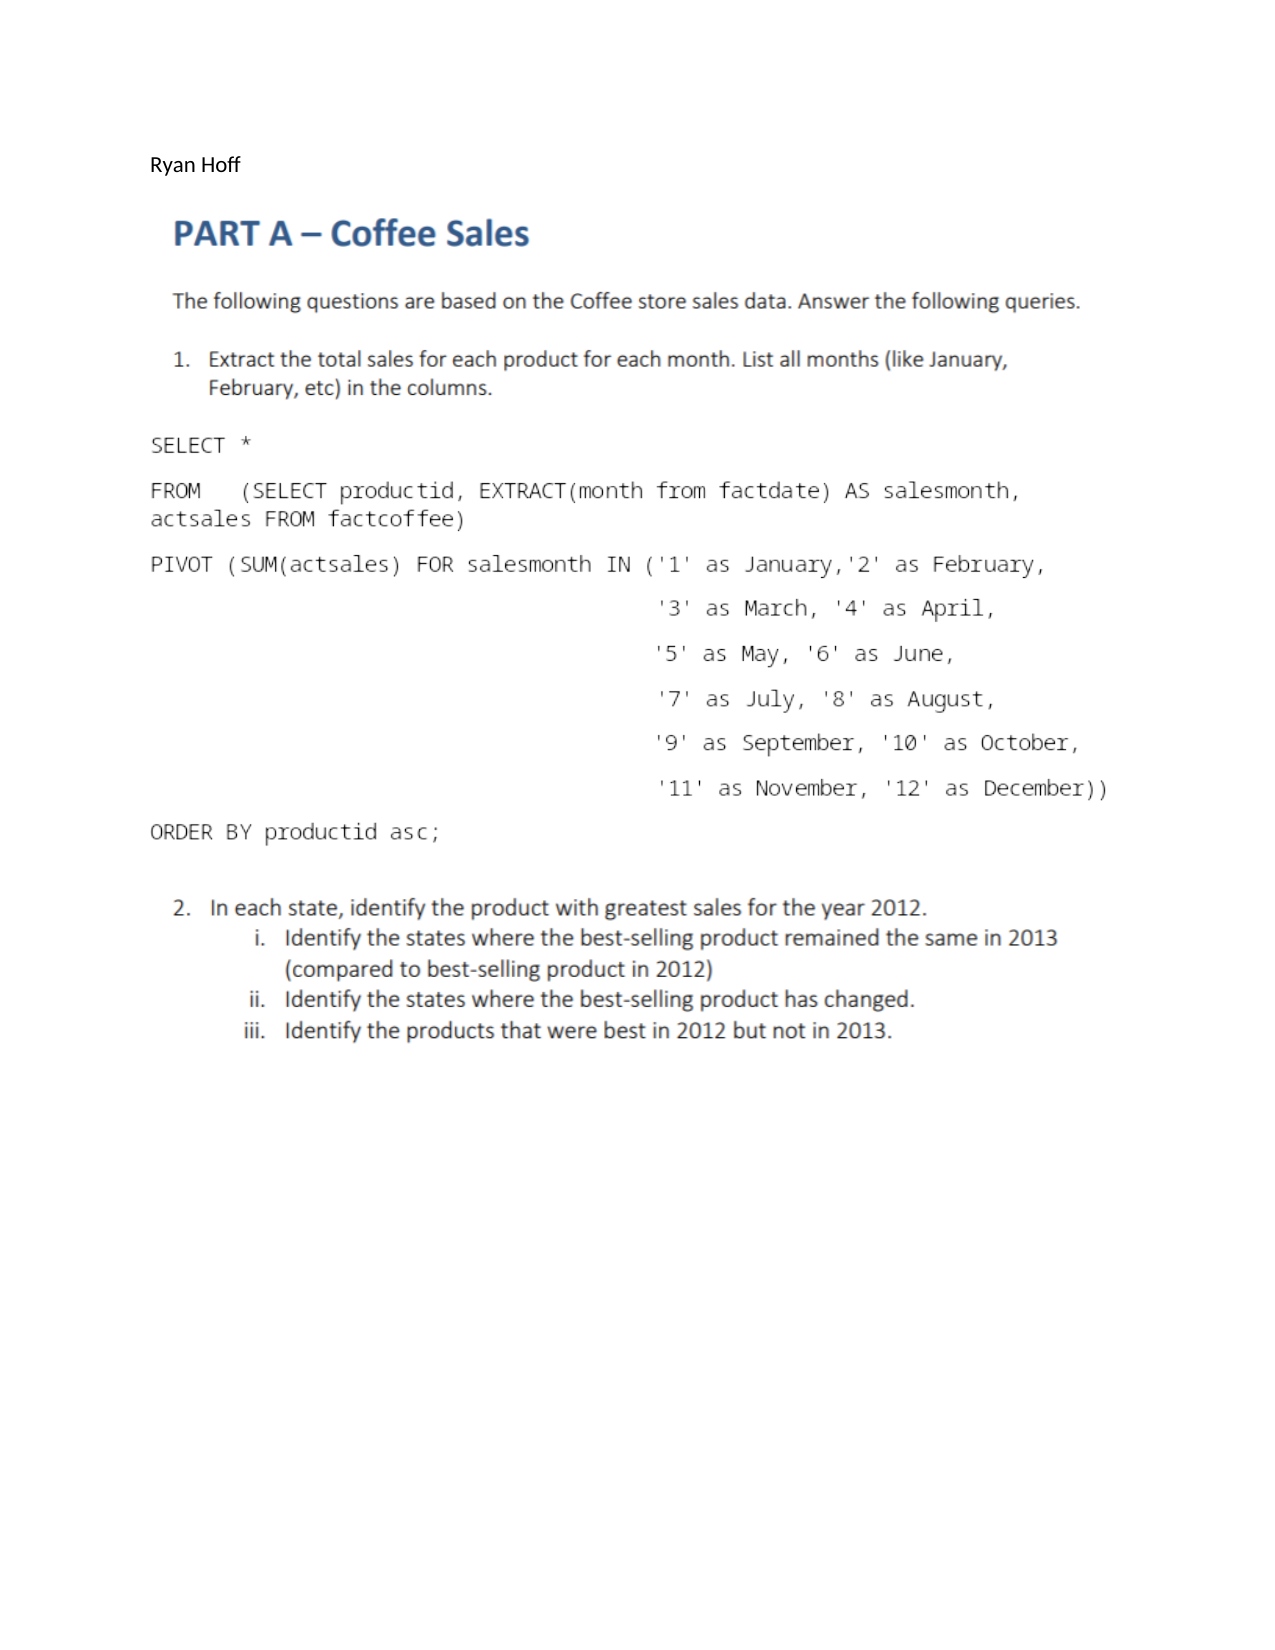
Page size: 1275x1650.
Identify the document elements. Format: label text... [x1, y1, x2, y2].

picture [150, 693, 1125, 876]
text Ryan Hoff [150, 150, 1125, 178]
